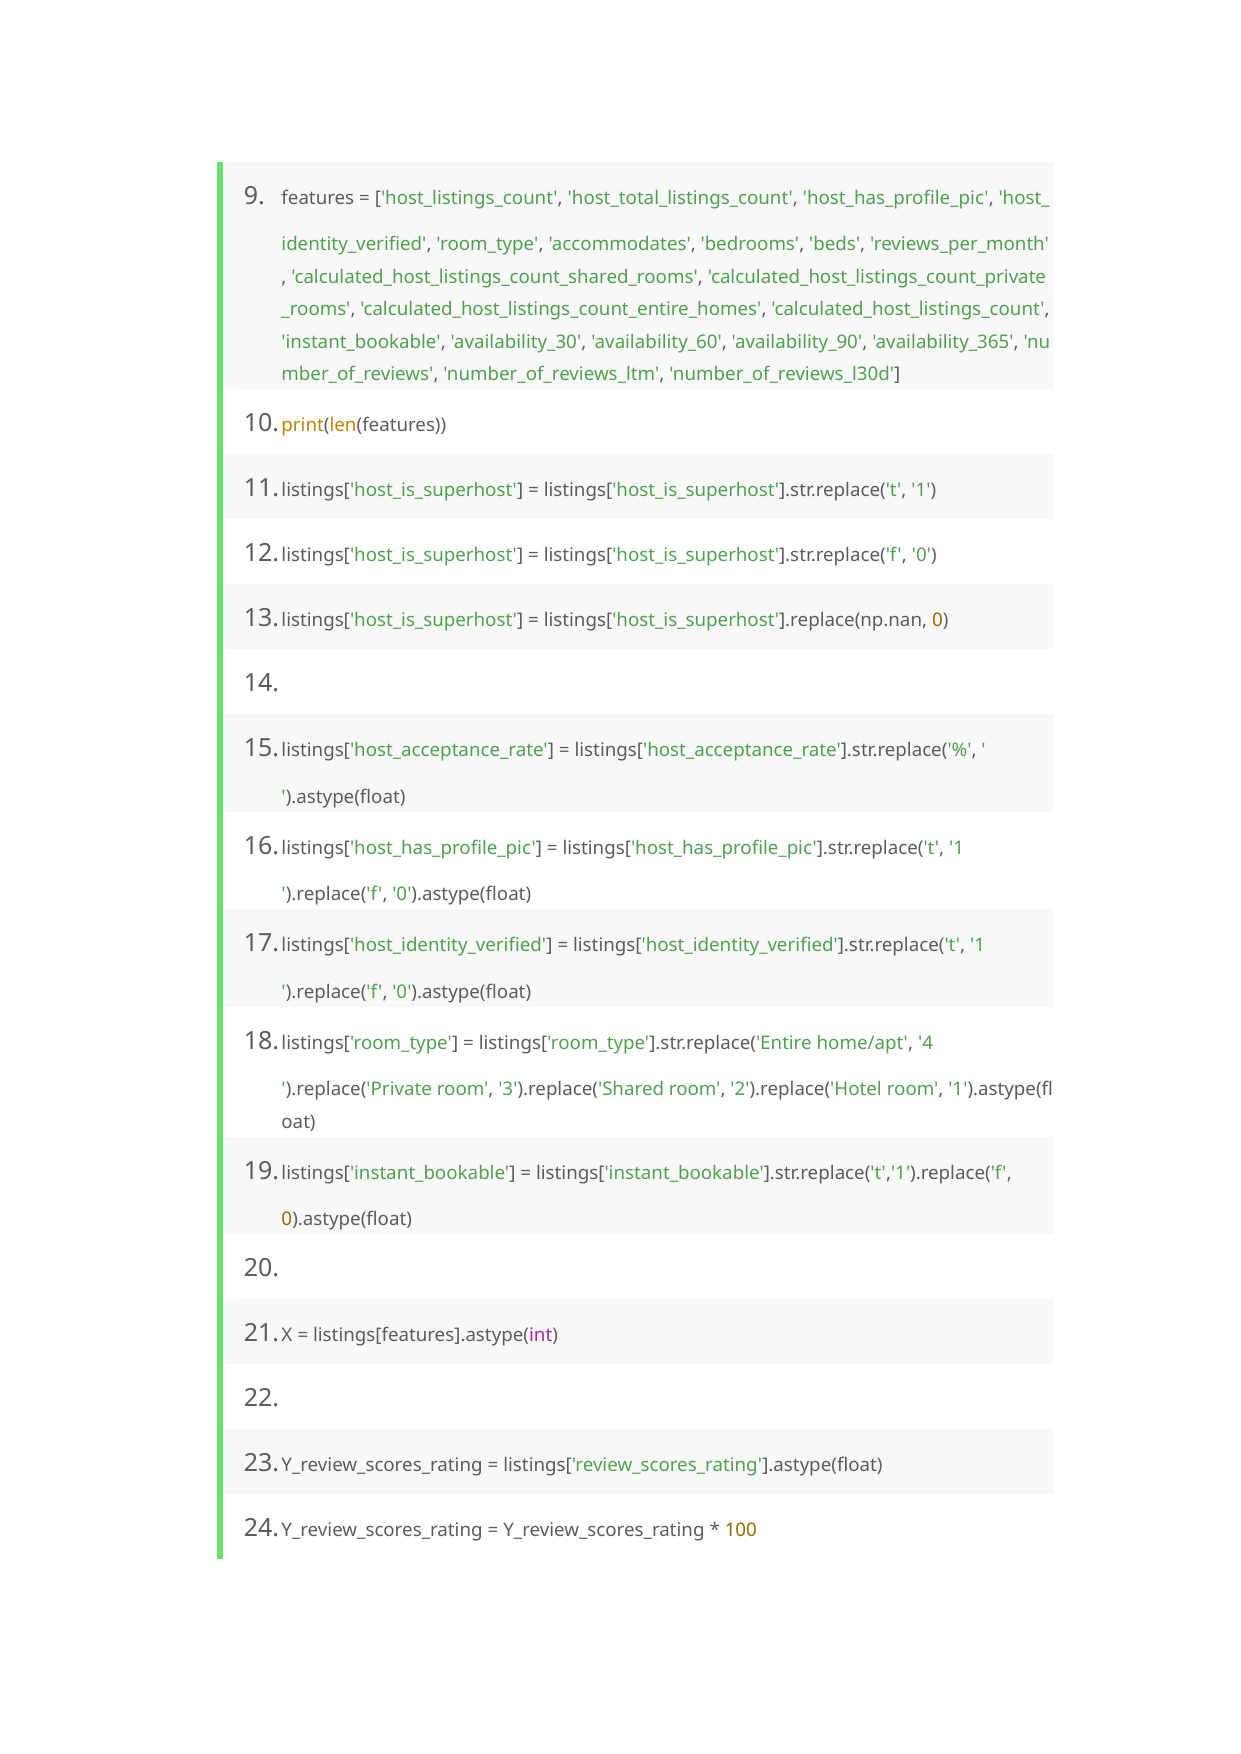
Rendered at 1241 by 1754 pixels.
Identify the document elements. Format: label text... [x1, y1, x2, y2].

list Y_review_scores_rating = listings['review_scores_rating'].astype(float) [223, 1429, 1053, 1494]
list listings['host_identity_verified'] = listings['host_identity_verified'].str.replace('t', '1').replace('f', '0').astype(float) [223, 909, 1053, 1007]
list listings['room_type'] = listings['room_type'].str.replace('Entire home/apt', '4').replace('Private room', '3').replace('Shared room', '2').replace('Hotel room', '1').astype(float) [223, 1007, 1053, 1137]
list listings['host_is_superhost'] = listings['host_is_superhost'].str.replace('f', '0') [223, 519, 1053, 584]
list print(len(features)) [223, 389, 1053, 454]
list Y_review_scores_rating = Y_review_scores_rating * 100 [223, 1494, 1053, 1559]
list listings['host_is_superhost'] = listings['host_is_superhost'].str.replace('t', '1') [223, 454, 1053, 519]
list X = listings[features].astype(int) [223, 1299, 1053, 1364]
list listings['instant_bookable'] = listings['instant_bookable'].str.replace('t','1').replace('f', 0).astype(float) [223, 1137, 1053, 1234]
list listings['host_is_superhost'] = listings['host_is_superhost'].replace(np.nan, 0) [223, 584, 1053, 649]
list listings['host_has_profile_pic'] = listings['host_has_profile_pic'].str.replace('t', '1').replace('f', '0').astype(float) [223, 812, 1053, 909]
list listings['host_acceptance_rate'] = listings['host_acceptance_rate'].str.replace('%', '').astype(float) [223, 714, 1053, 812]
list features = ['host_listings_count', 'host_total_listings_count', 'host_has_profile_pic', 'host_identity_verified', 'room_type', 'accommodates', 'bedrooms', 'beds', 'reviews_per_month', 'calculated_host_listings_count_shared_rooms', 'calculated_host_listings_count_private_rooms', 'calculated_host_listings_count_entire_homes', 'calculated_host_listings_count', 'instant_bookable', 'availability_30', 'availability_60', 'availability_90', 'availability_365', 'number_of_reviews', 'number_of_reviews_ltm', 'number_of_reviews_l30d'] [223, 162, 1053, 389]
